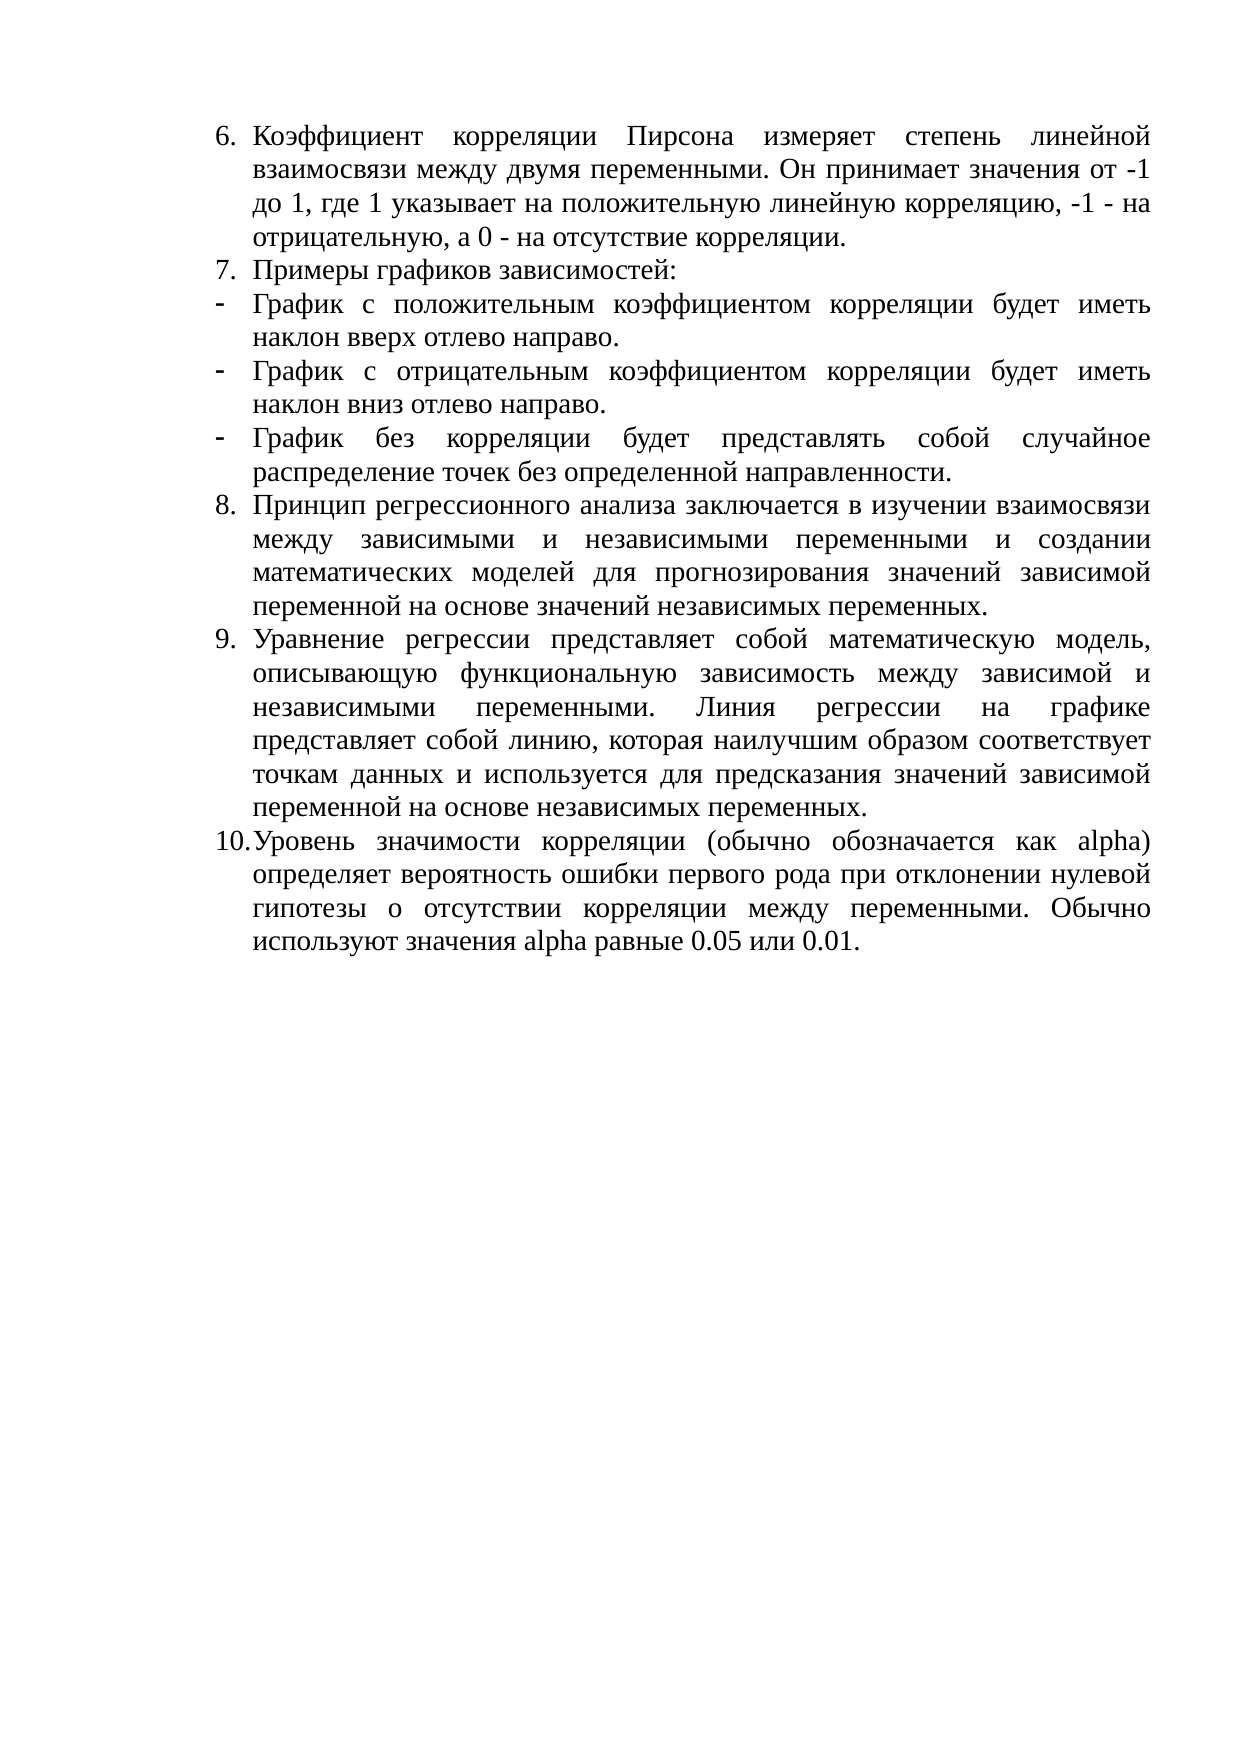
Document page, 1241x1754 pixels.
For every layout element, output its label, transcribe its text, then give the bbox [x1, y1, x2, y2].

list Уравнение регрессии представляет собой математическую модель, описывающую функциональную зависимость между зависимой и независимыми переменными. Линия регрессии на графике представляет собой линию, которая наилучшим образом соответствует точкам данных и используется для предсказания значений зависимой переменной на основе независимых переменных. [215, 622, 1152, 823]
list Коэффициент корреляции Пирсона измеряет степень линейной взаимосвязи между двумя переменными. Он принимает значения от -1 до 1, где 1 указывает на положительную линейную корреляцию, -1 - на отрицательную, а 0 - на отсутствие корреляции. [215, 118, 1152, 252]
list График с положительным коэффициентом корреляции будет иметь наклон вверх отлево направо. [215, 286, 1152, 353]
list Принцип регрессионного анализа заключается в изучении взаимосвязи между зависимыми и независимыми переменными и создании математических моделей для прогнозирования значений зависимой переменной на основе значений независимых переменных. [215, 487, 1152, 622]
list Уровень значимости корреляции (обычно обозначается как alpha) определяет вероятность ошибки первого рода при отклонении нулевой гипотезы о отсутствии корреляции между переменными. Обычно используют значения alpha равные 0.05 или 0.01. [215, 823, 1152, 957]
list График с отрицательным коэффициентом корреляции будет иметь наклон вниз отлево направо. [215, 353, 1152, 420]
list Примеры графиков зависимостей: [215, 252, 1152, 286]
list График без корреляции будет представлять собой случайное распределение точек без определенной направленности. [215, 420, 1152, 487]
